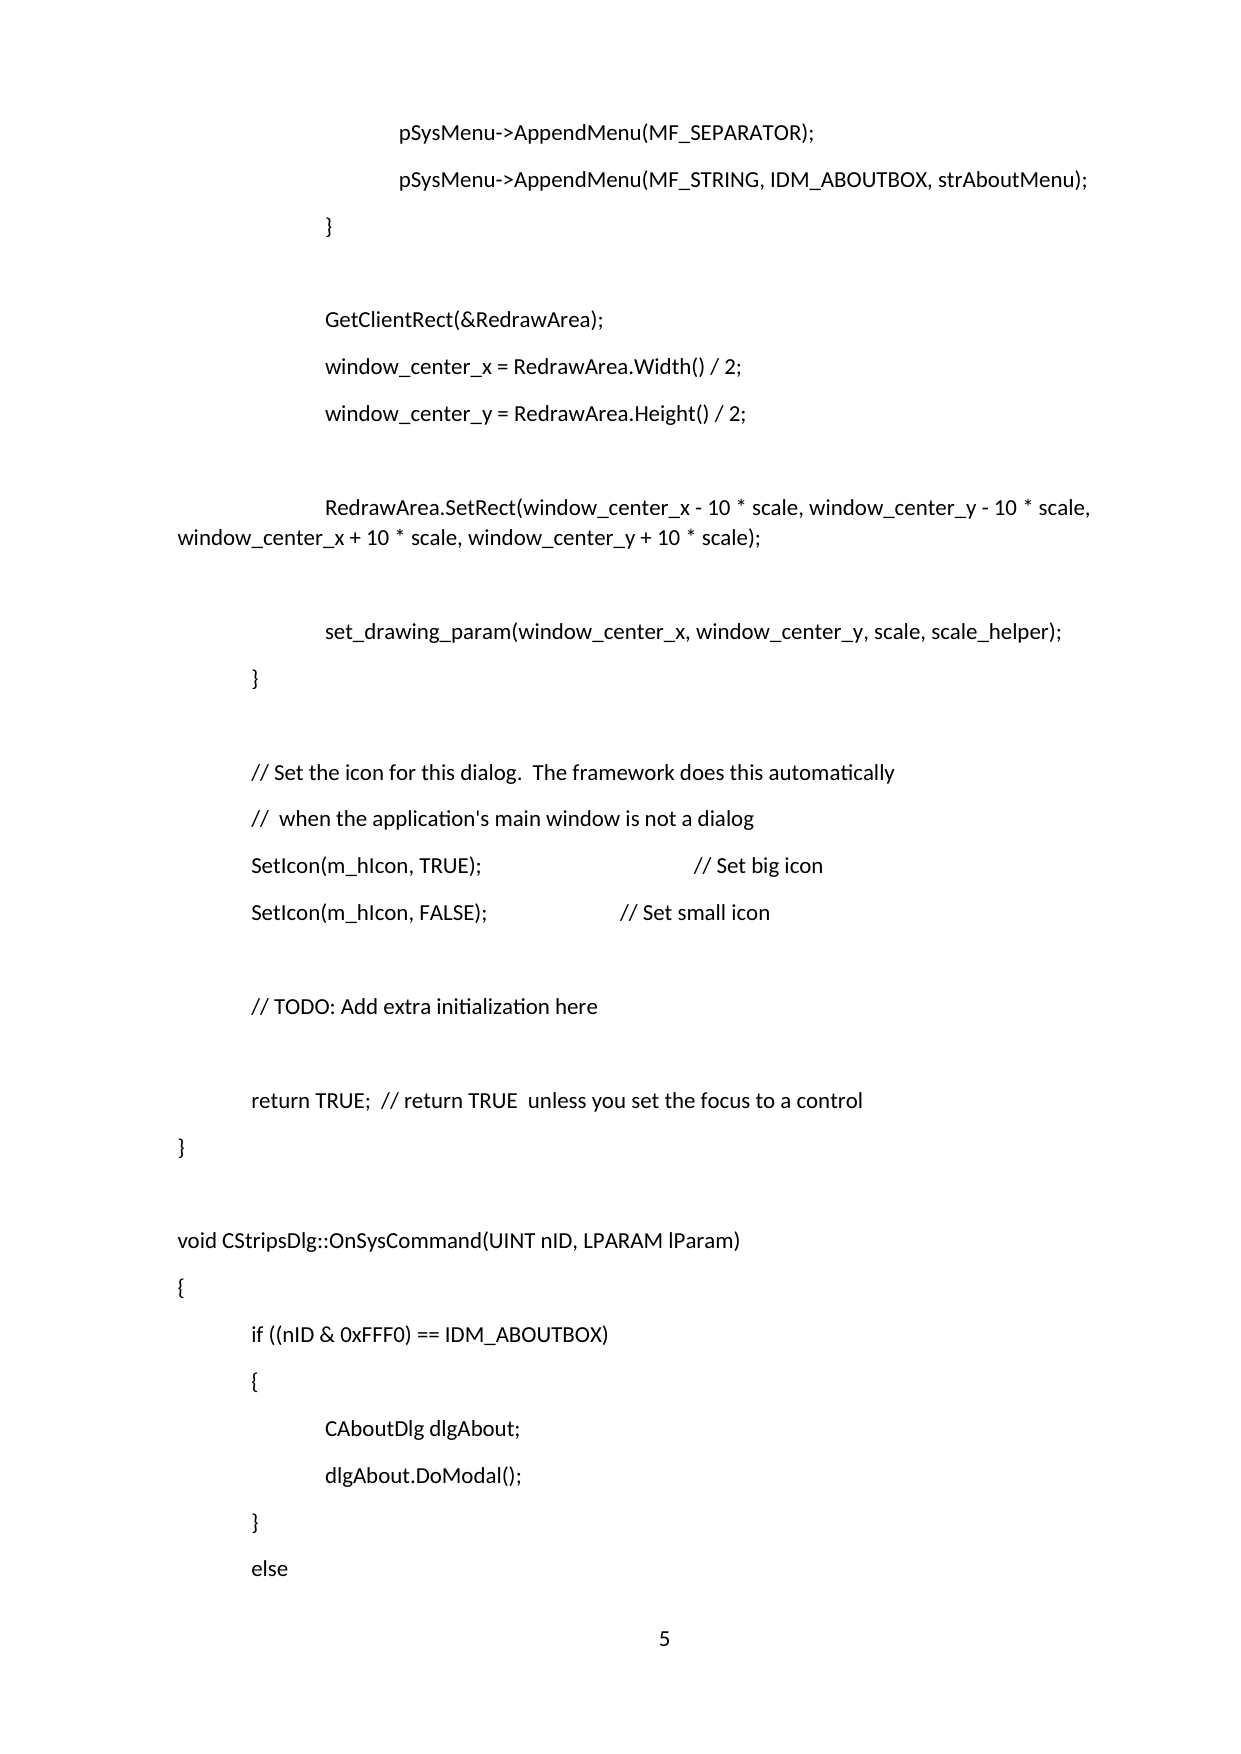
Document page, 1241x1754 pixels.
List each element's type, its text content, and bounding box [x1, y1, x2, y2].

text pSysMenu->AppendMenu(MF_STRING, IDM_ABOUTBOX, strAboutMenu); [177, 165, 1152, 193]
text // Set the icon for this dialog. The framework does this automatically [177, 758, 1152, 786]
text set_drawing_param(window_center_x, window_center_y, scale, scale_helper); [177, 617, 1152, 645]
text } [177, 664, 1152, 692]
text { [177, 1367, 1152, 1395]
text { [177, 1273, 1152, 1301]
text } [177, 212, 1152, 240]
text return TRUE; // return TRUE unless you set the focus to a control [177, 1086, 1152, 1114]
text } [177, 1508, 1152, 1536]
text CAboutDlg dlgAbout; [177, 1414, 1152, 1442]
text } [177, 1133, 1152, 1161]
text dlgAbout.DoModal(); [177, 1461, 1152, 1489]
text window_center_y = RedrawArea.Height() / 2; [177, 399, 1152, 427]
text pSysMenu->AppendMenu(MF_SEPARATOR); [177, 118, 1152, 146]
text // when the application's main window is not a dialog [177, 804, 1152, 833]
text void CStripsDlg::OnSysCommand(UINT nID, LPARAM lParam) [177, 1226, 1152, 1254]
text window_center_x = RedrawArea.Width() / 2; [177, 352, 1152, 381]
text SetIcon(m_hIcon, TRUE); // Set big icon [177, 851, 1152, 879]
text if ((nID & 0xFFF0) == IDM_ABOUTBOX) [177, 1320, 1152, 1348]
text GetClientRect(&RedrawArea); [177, 306, 1152, 334]
text SetIcon(m_hIcon, FALSE); // Set small icon [177, 898, 1152, 926]
text else [177, 1554, 1152, 1583]
text RedrawArea.SetRect(window_center_x - 10 * scale, window_center_y - 10 * scale, window_center_x + 10 * scale, window_center_y + 10 * scale); [177, 493, 1152, 551]
text // TODO: Add extra initialization here [177, 992, 1152, 1020]
